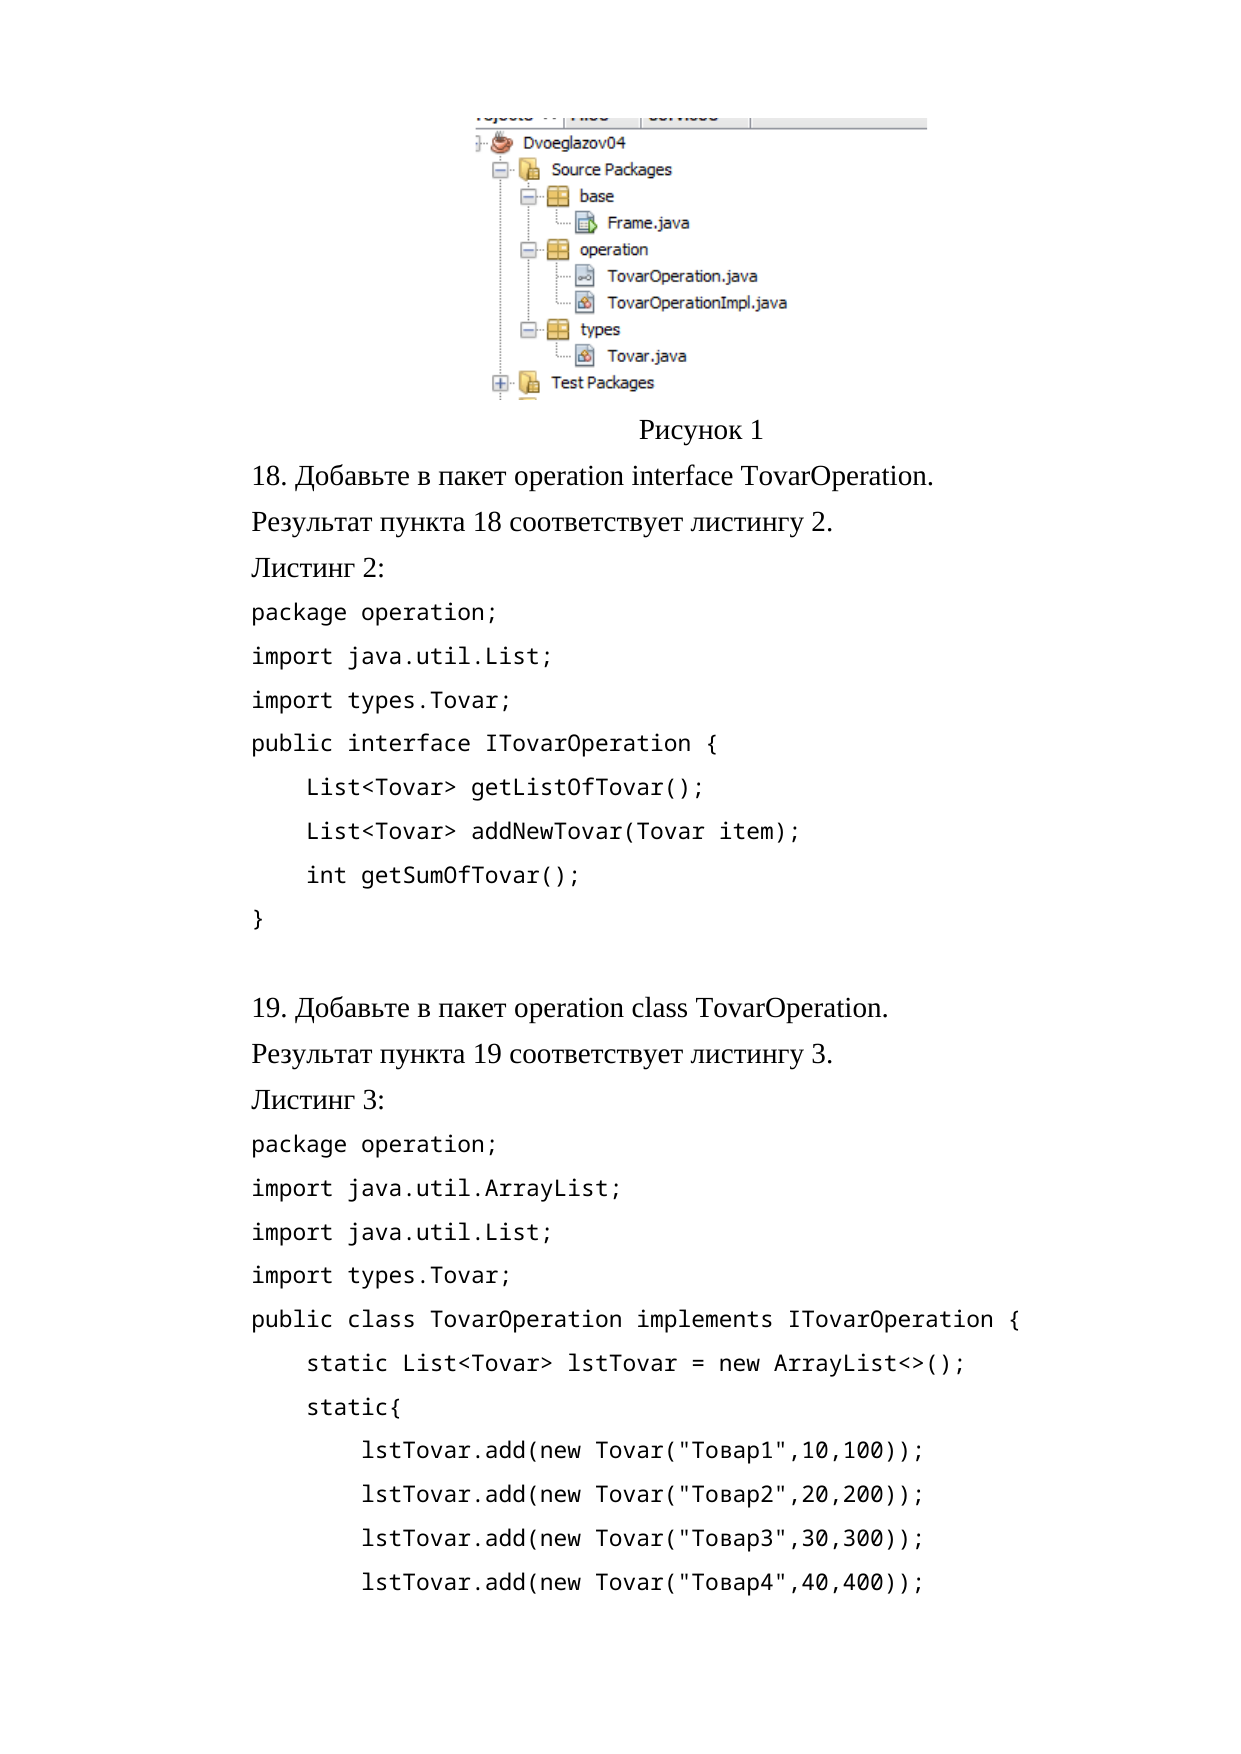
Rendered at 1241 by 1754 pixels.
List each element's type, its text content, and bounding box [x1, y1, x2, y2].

text List<Tovar> addNewTovar(Tovar item); [177, 815, 1152, 846]
text Листинг 2: [177, 550, 1152, 583]
text } [177, 902, 1152, 933]
text 19. Добавьте в пакет operation class TovarOperation. [177, 990, 1152, 1023]
text import java.util.ArrayList; [177, 1172, 1152, 1203]
text lstTovar.add(new Tovar("Товар3",30,300)); [177, 1522, 1152, 1553]
picture [475, 118, 928, 400]
text lstTovar.add(new Tovar("Товар2",20,200)); [177, 1478, 1152, 1509]
text List<Tovar> getListOfTovar(); [177, 771, 1152, 802]
text Листинг 3: [177, 1082, 1152, 1115]
text import java.util.List; [177, 640, 1152, 671]
text import types.Tovar; [177, 1259, 1152, 1290]
text lstTovar.add(new Tovar("Товар1",10,100)); [177, 1434, 1152, 1465]
text Рисунок 1 [177, 412, 1152, 445]
text public interface ITovarOperation { [177, 727, 1152, 758]
text Результат пункта 18 соответствует листингу 2. [177, 504, 1152, 537]
text Результат пункта 19 соответствует листингу 3. [177, 1036, 1152, 1069]
text int getSumOfTovar(); [177, 858, 1152, 890]
text import java.util.List; [177, 1215, 1152, 1247]
text public class TovarOperation implements ITovarOperation { [177, 1303, 1152, 1334]
text 18. Добавьте в пакет operation interface TovarOperation. [177, 458, 1152, 491]
text lstTovar.add(new Tovar("Товар4",40,400)); [177, 1565, 1152, 1597]
text static List<Tovar> lstTovar = new ArrayList<>(); [177, 1347, 1152, 1378]
text static{ [177, 1390, 1152, 1422]
text package operation; [177, 596, 1152, 627]
text package operation; [177, 1128, 1152, 1159]
text import types.Tovar; [177, 683, 1152, 715]
